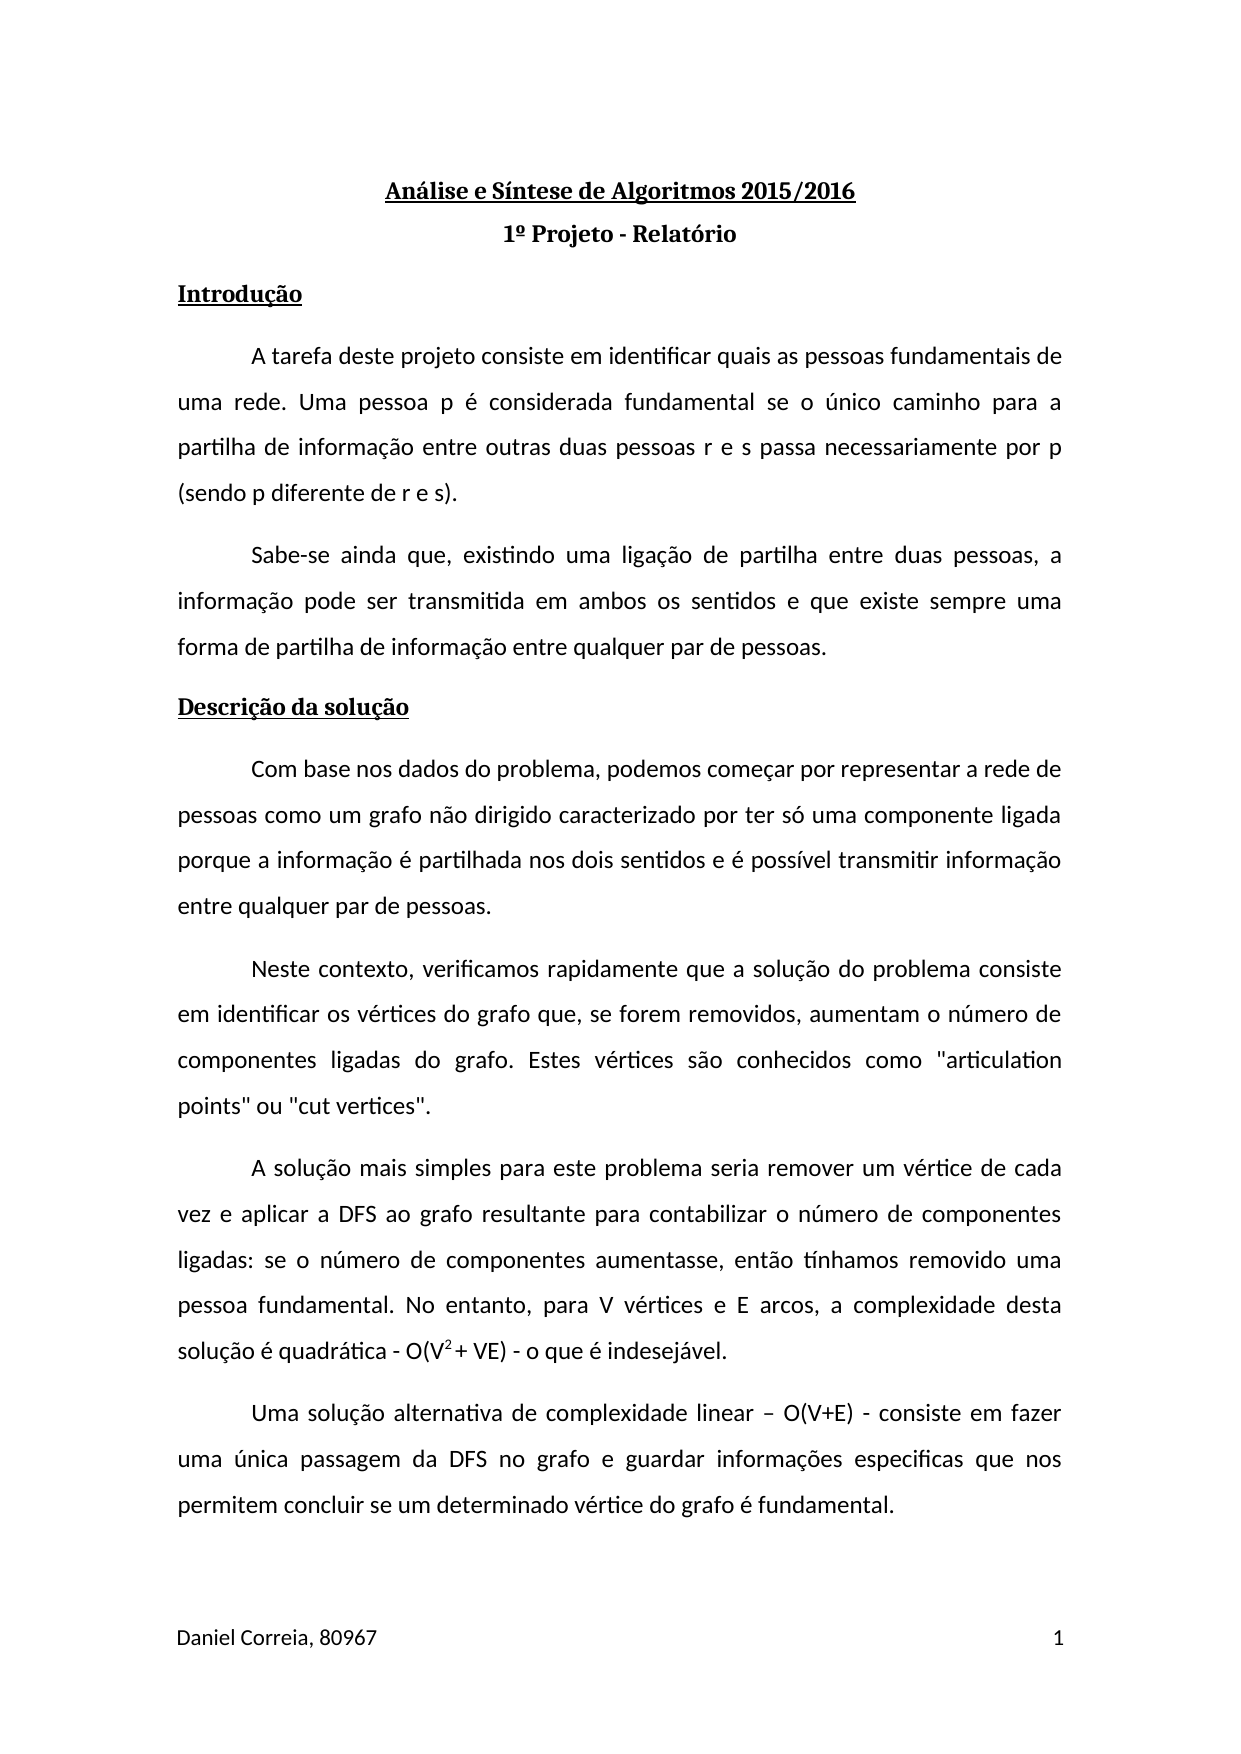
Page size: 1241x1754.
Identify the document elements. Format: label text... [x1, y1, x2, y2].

text A solução mais simples para este problema seria remover um vértice de cada vez e aplicar a DFS ao grafo resultante para contabilizar o número de componentes ligadas: se o número de componentes aumentasse, então tínhamos removido uma pessoa fundamental. No entanto, para V vértices e E arcos, a complexidade desta solução é quadrática - O(V2 + VE) - o que é indesejável. [177, 1152, 1063, 1366]
text Neste contexto, verificamos rapidamente que a solução do problema consiste em identificar os vértices do grafo que, se forem removidos, aumentam o número de componentes ligadas do grafo. Estes vértices são conhecidos como "articulation points" ou "cut vertices". [177, 953, 1063, 1120]
text 1º Projeto - Relatório [177, 220, 1063, 249]
text Sabe-se ainda que, existindo uma ligação de partilha entre duas pessoas, a informação pode ser transmitida em ambos os sentidos e que existe sempre uma forma de partilha de informação entre qualquer par de pessoas. [177, 539, 1063, 661]
text Uma solução alternativa de complexidade linear – O(V+E) - consiste em fazer uma única passagem da DFS no grafo e guardar informações especificas que nos permitem concluir se um determinado vértice do grafo é fundamental. [177, 1398, 1063, 1519]
text Introdução [177, 280, 1063, 309]
text Análise e Síntese de Algoritmos 2015/2016 [177, 177, 1063, 206]
text Com base nos dados do problema, podemos começar por representar a rede de pessoas como um grafo não dirigido caracterizado por ter só uma componente ligada porque a informação é partilhada nos dois sentidos e é possível transmitir informação entre qualquer par de pessoas. [177, 753, 1063, 921]
text A tarefa deste projeto consiste em identificar quais as pessoas fundamentais de uma rede. Uma pessoa p é considerada fundamental se o único caminho para a partilha de informação entre outras duas pessoas r e s passa necessariamente por p (sendo p diferente de r e s). [177, 340, 1063, 508]
text Descrição da solução [177, 693, 1063, 722]
